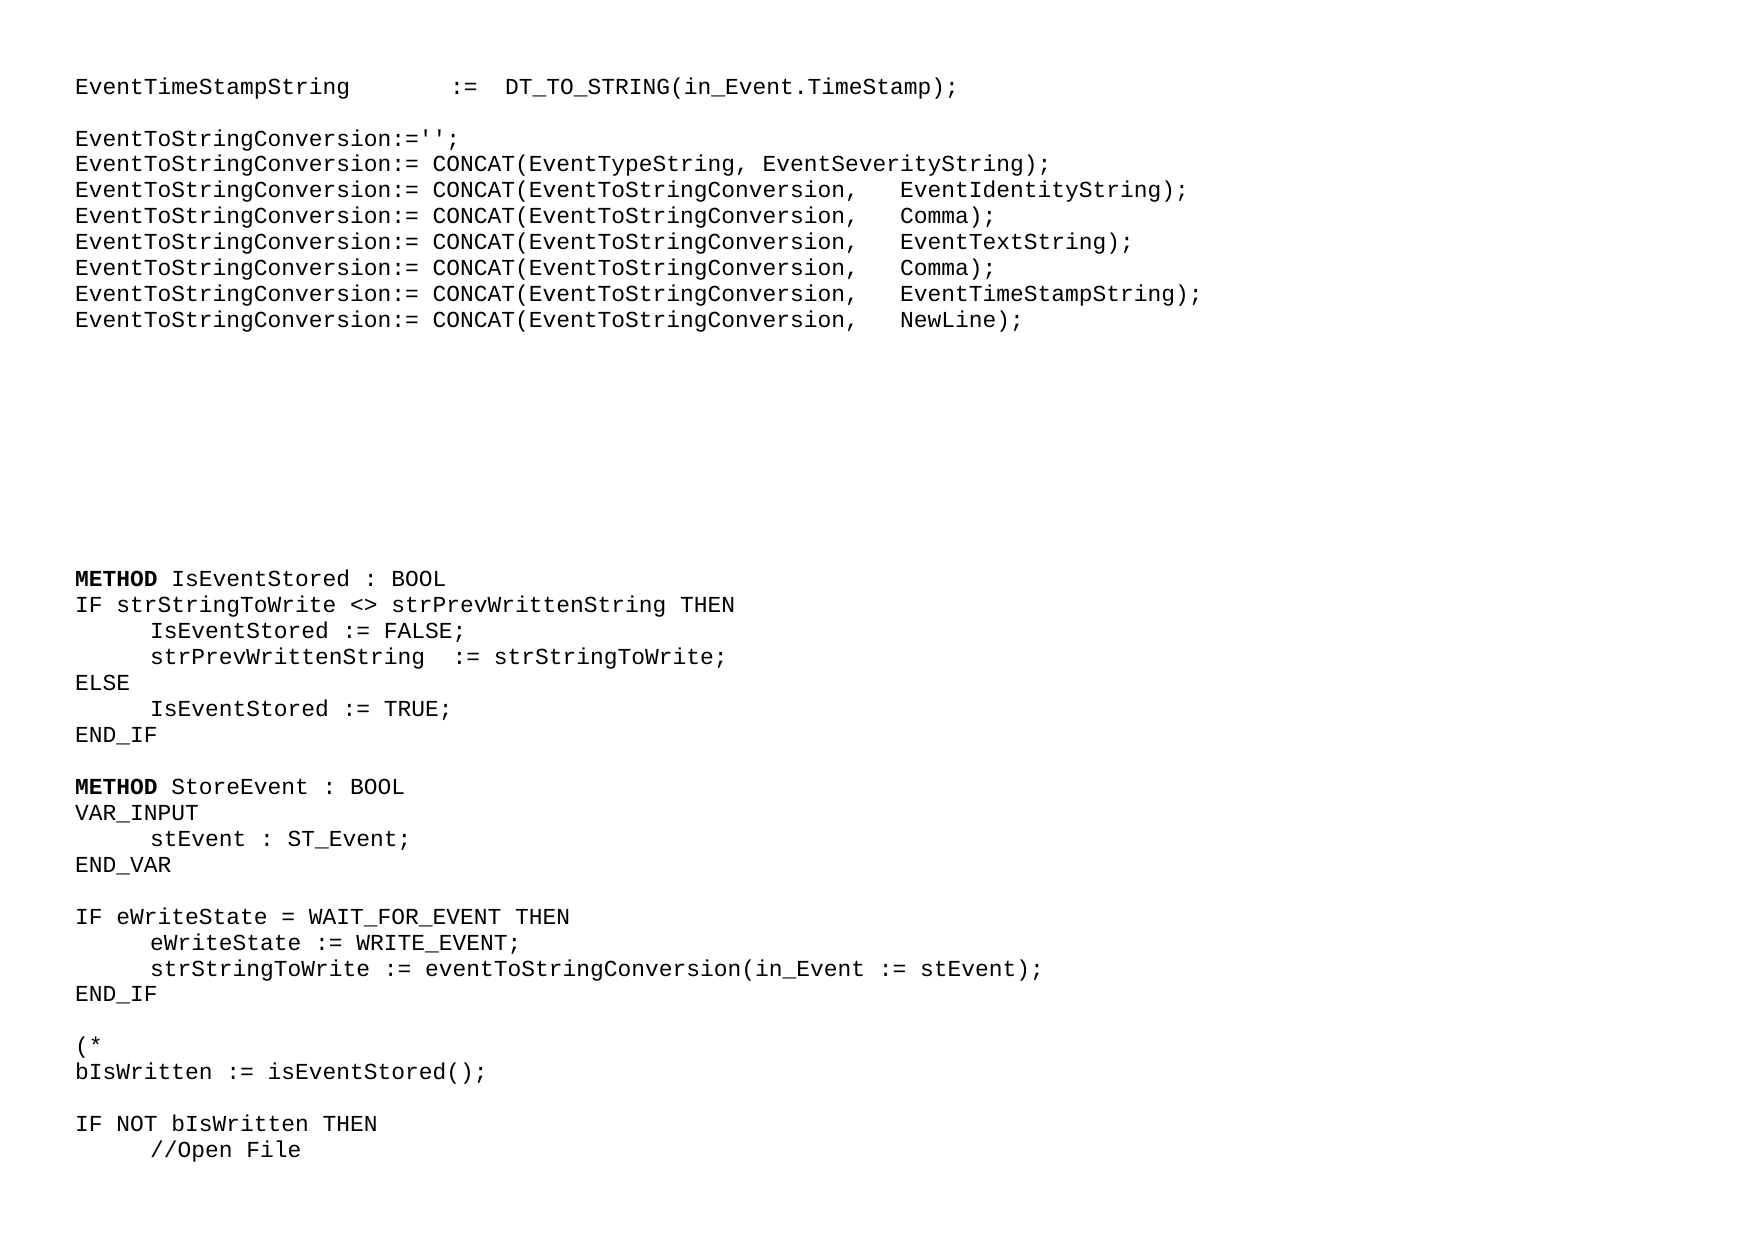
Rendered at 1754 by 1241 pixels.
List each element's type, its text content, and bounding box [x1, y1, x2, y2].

text VAR_INPUT [75, 801, 1679, 827]
text EventToStringConversion:= CONCAT(EventTypeString, EventSeverityString); [75, 153, 1679, 179]
text eWriteState := WRITE_EVENT; [75, 931, 1679, 957]
text stEvent : ST_Event; [75, 827, 1679, 853]
text IsEventStored := FALSE; [75, 620, 1679, 646]
text IF eWriteState = WAIT_FOR_EVENT THEN [75, 905, 1679, 931]
text EventTimeStampString := DT_TO_STRING(in_Event.TimeStamp); [75, 75, 1679, 101]
text IF strStringToWrite <> strPrevWrittenString THEN [75, 594, 1679, 620]
text bIsWritten := isEventStored(); [75, 1061, 1679, 1087]
text strStringToWrite := eventToStringConversion(in_Event := stEvent); [75, 957, 1679, 983]
text //Open File [75, 1138, 1679, 1164]
text METHOD StoreEvent : BOOL [75, 775, 1679, 801]
text END_IF [75, 723, 1679, 749]
text IsEventStored := TRUE; [75, 697, 1679, 723]
text EventToStringConversion:= CONCAT(EventToStringConversion, Comma); [75, 257, 1679, 282]
text END_VAR [75, 853, 1679, 879]
text EventToStringConversion:= CONCAT(EventToStringConversion, EventTextString); [75, 231, 1679, 257]
text EventToStringConversion:= CONCAT(EventToStringConversion, Comma); [75, 205, 1679, 231]
text EventToStringConversion:= CONCAT(EventToStringConversion, NewLine); [75, 308, 1679, 334]
text EventToStringConversion:=''; [75, 127, 1679, 153]
text EventToStringConversion:= CONCAT(EventToStringConversion, EventIdentityString); [75, 179, 1679, 205]
text (* [75, 1035, 1679, 1061]
text strPrevWrittenString := strStringToWrite; [75, 646, 1679, 672]
text IF NOT bIsWritten THEN [75, 1112, 1679, 1138]
text ELSE [75, 672, 1679, 697]
text END_IF [75, 983, 1679, 1009]
text EventToStringConversion:= CONCAT(EventToStringConversion, EventTimeStampString); [75, 282, 1679, 308]
text METHOD IsEventStored : BOOL [75, 568, 1679, 594]
